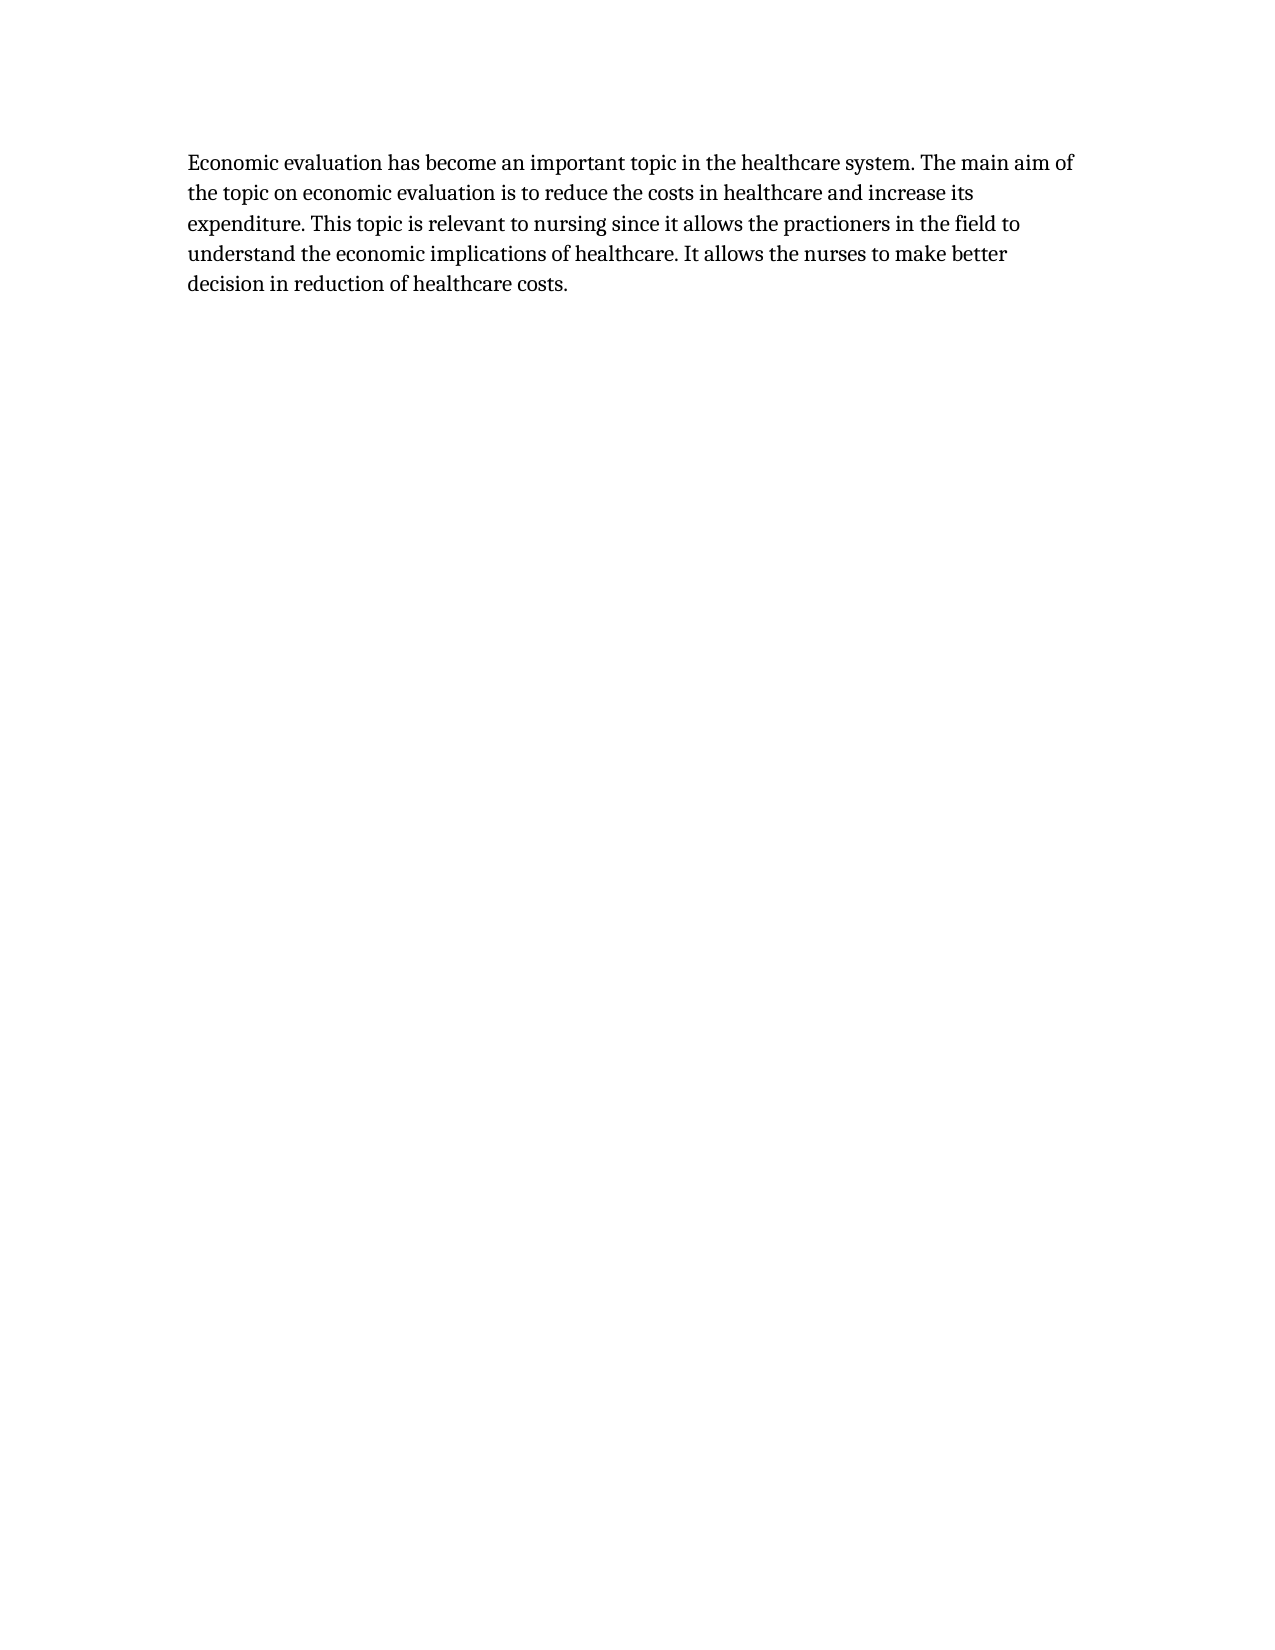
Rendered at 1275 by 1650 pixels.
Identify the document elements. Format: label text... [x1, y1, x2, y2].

text Economic evaluation has become an important topic in the healthcare system. The main aim of the topic on economic evaluation is to reduce the costs in healthcare and increase its expenditure. This topic is relevant to nursing since it allows the practioners in the field to understand the economic implications of healthcare. It allows the nurses to make better decision in reduction of healthcare costs. [187, 150, 1087, 297]
